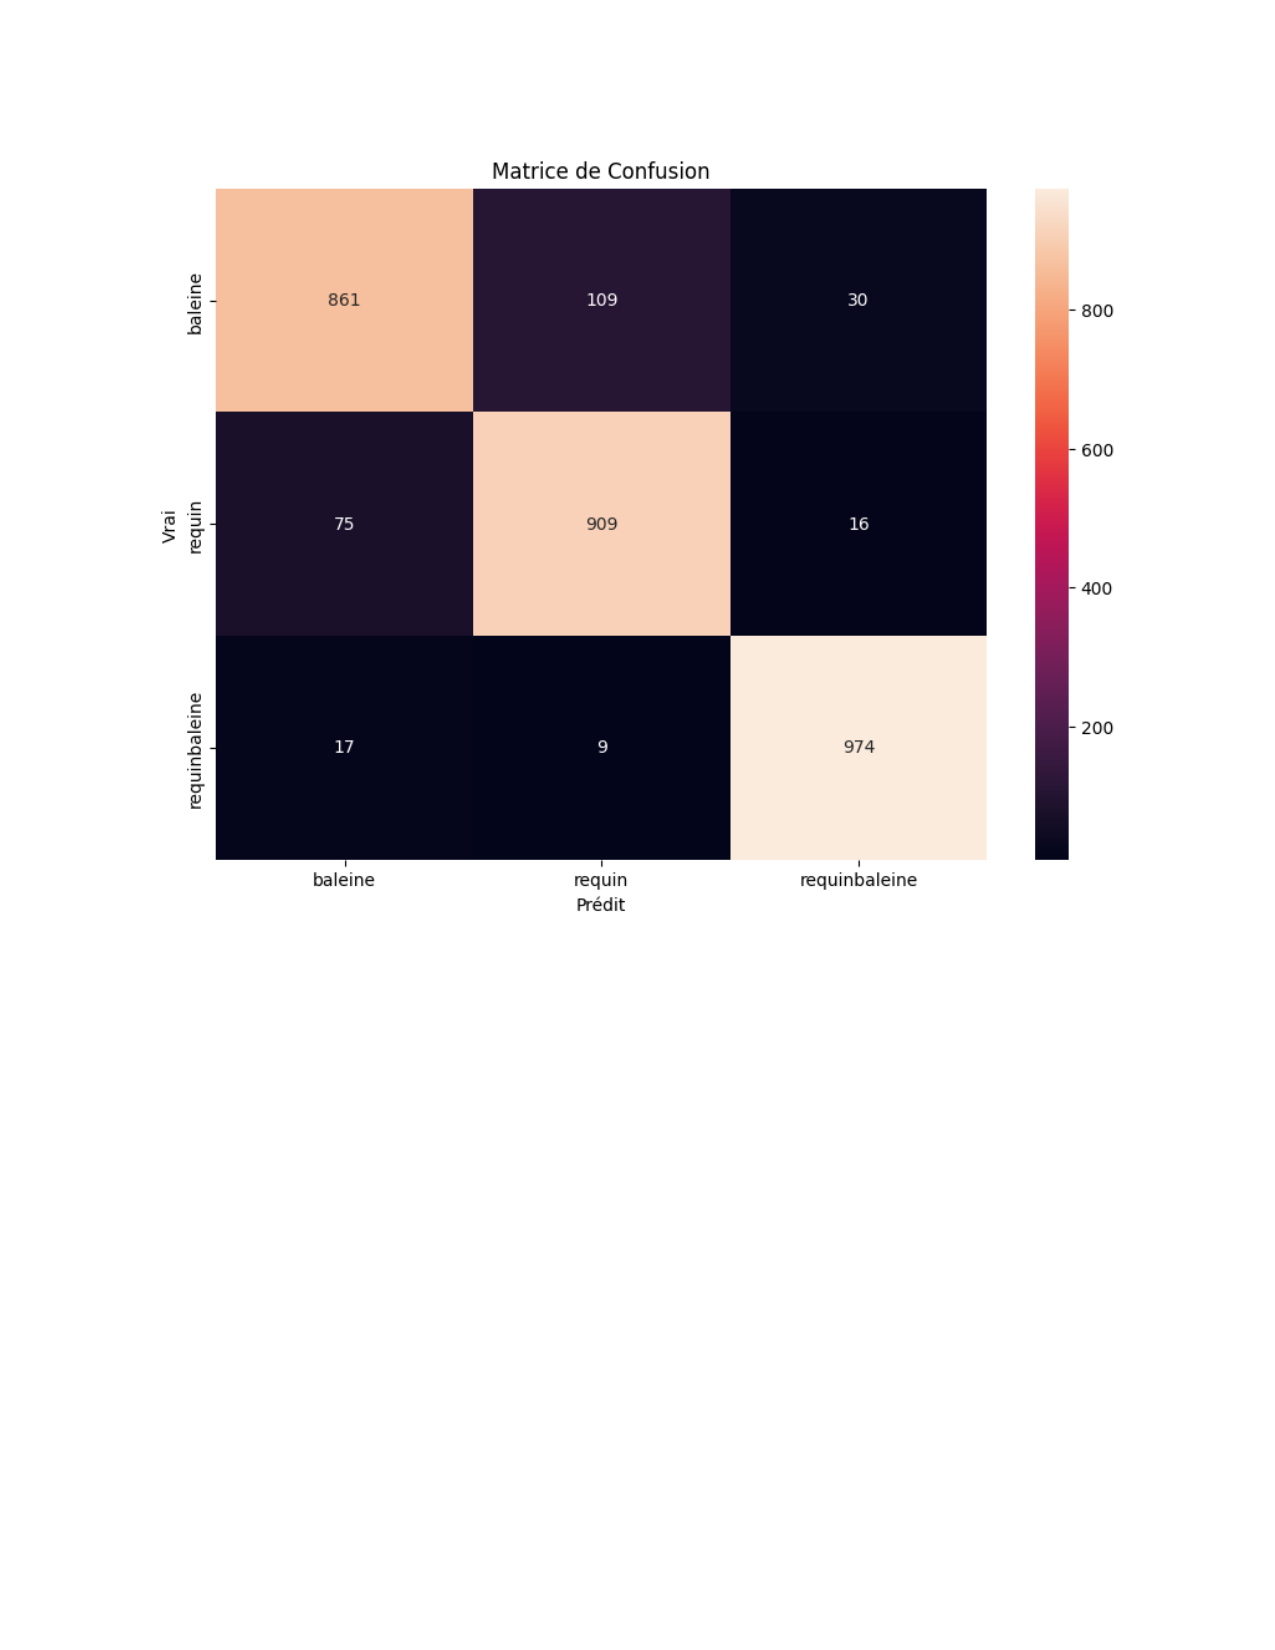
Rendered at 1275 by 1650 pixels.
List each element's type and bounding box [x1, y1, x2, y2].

picture [150, 150, 1125, 926]
